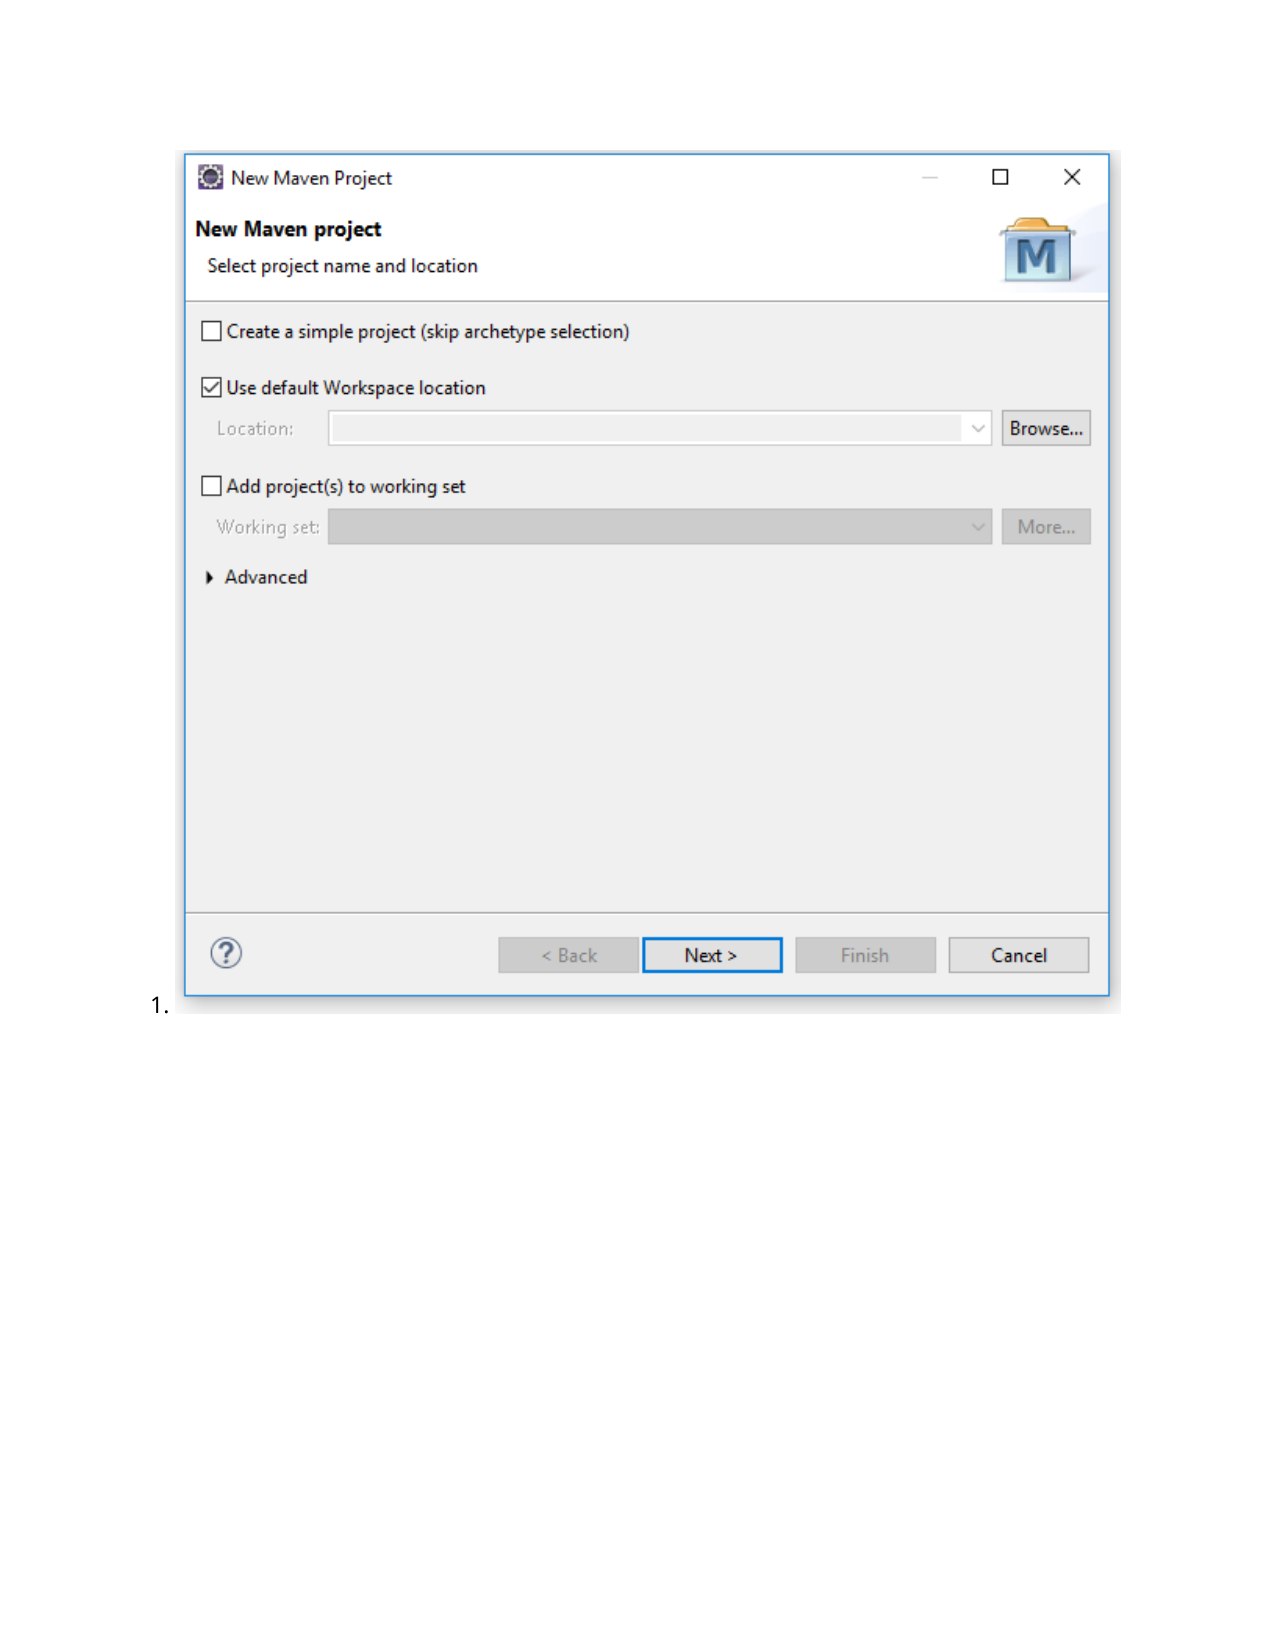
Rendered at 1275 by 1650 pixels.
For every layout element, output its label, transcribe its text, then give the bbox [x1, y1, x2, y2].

picture [175, 150, 1121, 1014]
